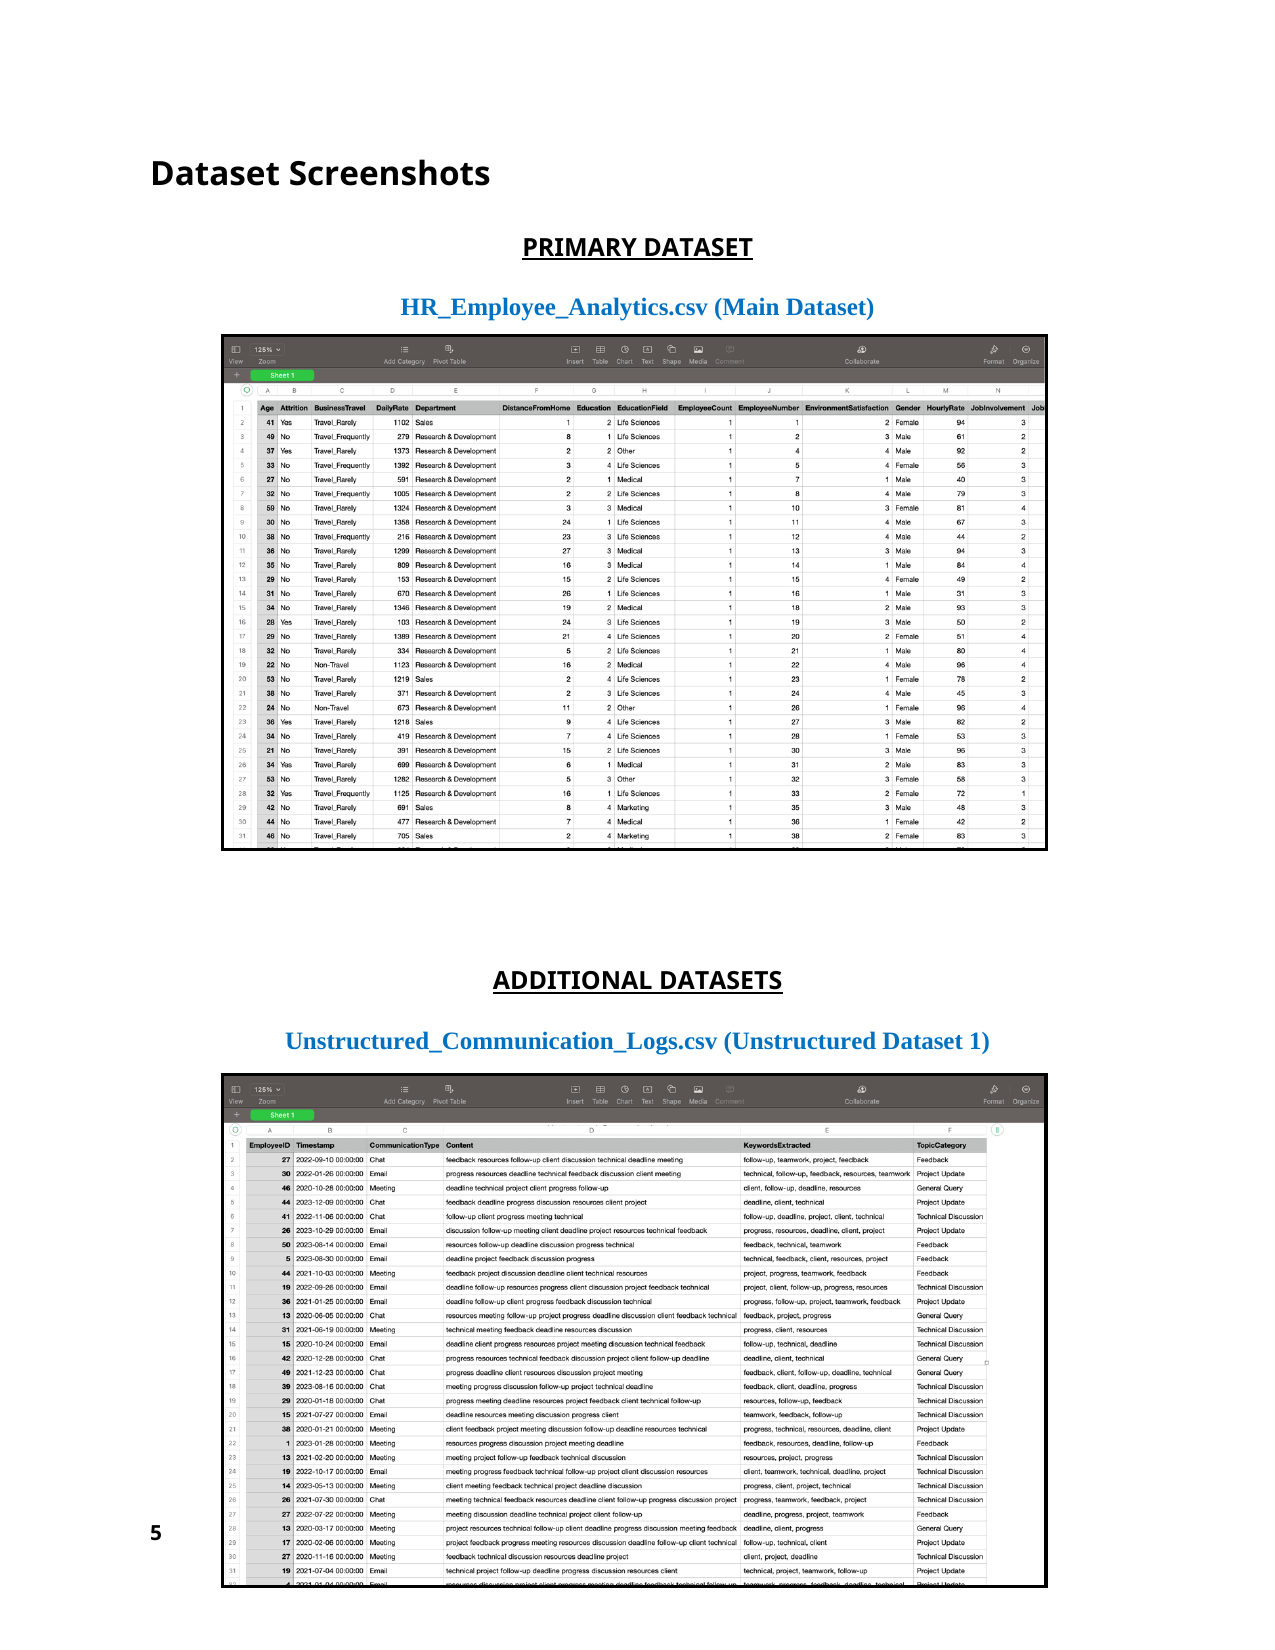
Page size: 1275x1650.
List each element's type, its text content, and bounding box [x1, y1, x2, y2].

text PRIMARY DATASET [150, 229, 1125, 263]
picture [224, 1076, 1044, 1585]
text HR_Employee_Analytics.csv (Main Dataset) [150, 292, 1125, 321]
text Unstructured_Communication_Logs.csv (Unstructured Dataset 1) [150, 1026, 1125, 1054]
text Dataset Screenshots [150, 150, 1125, 195]
text ADDITIONAL DATASETS [150, 963, 1125, 997]
picture [224, 337, 1045, 848]
